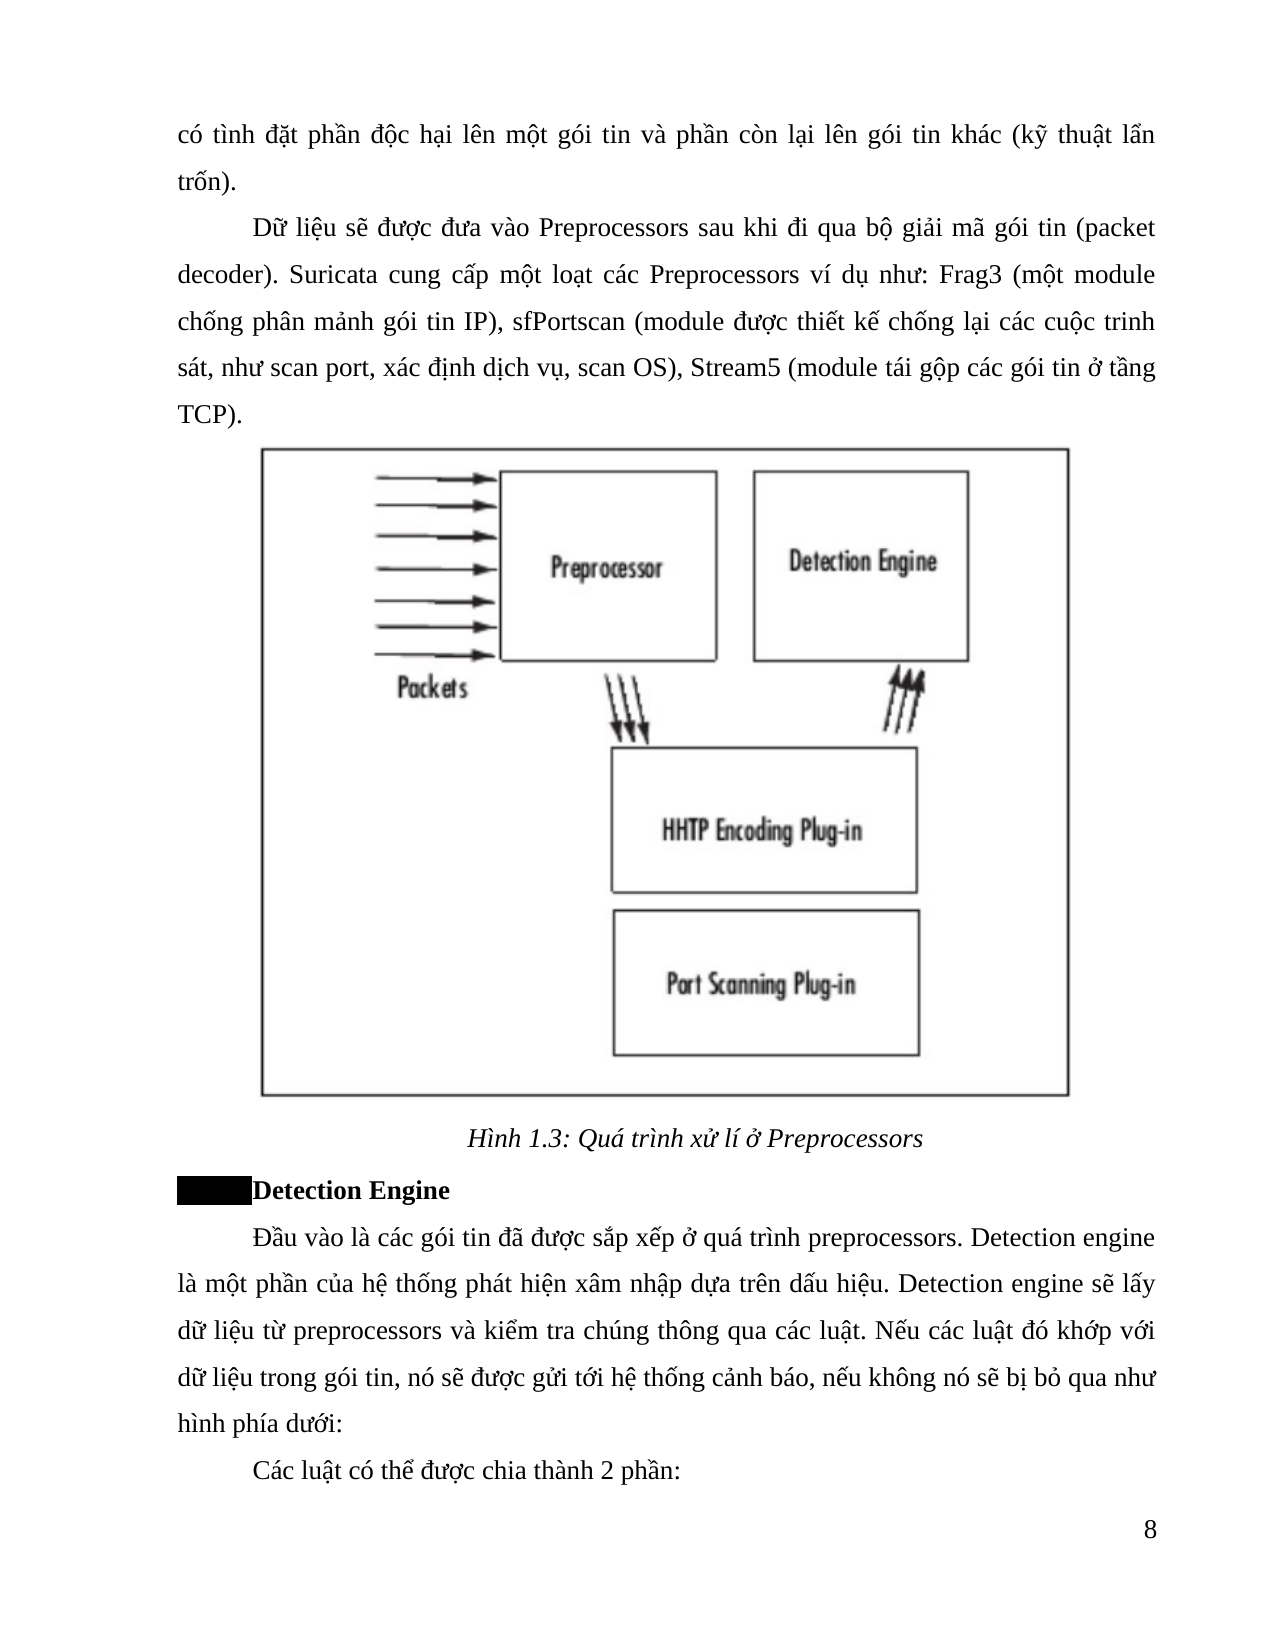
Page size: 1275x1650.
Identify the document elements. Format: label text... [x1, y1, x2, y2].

text Đầu vào là các gói tin đã được sắp xếp ở quá trình preprocessors. Detection engine là một phần của hệ thống phát hiện xâm nhập dựa trên dấu hiệu. Detection engine sẽ lấy dữ liệu từ preprocessors và kiểm tra chúng thông qua các luật. Nếu các luật đó khớp với dữ liệu trong gói tin, nó sẽ được gửi tới hệ thống cảnh báo, nếu không nó sẽ bị bỏ qua như hình phía dưới: [177, 1221, 1157, 1438]
text Các luật có thể được chia thành 2 phần: [177, 1454, 1157, 1485]
subtitle Detection Engine [177, 1174, 1157, 1205]
text Dữ liệu sẽ được đưa vào Preprocessors sau khi đi qua bộ giải mã gói tin (packet decoder). Suricata cung cấp một loạt các Preprocessors ví dụ như: Frag3 (một module chống phân mảnh gói tin IP), sfPortscan (module được thiết kế chống lại các cuộc trinh sát, như scan port, xác định dịch vụ, scan OS), Stream5 (module tái gộp các gói tin ở tầng TCP). [177, 211, 1157, 429]
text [177, 118, 1157, 196]
picture [256, 444, 1078, 1103]
text Hình 1.3: Quá trình xử lí ở Preprocessors [177, 1122, 1157, 1153]
